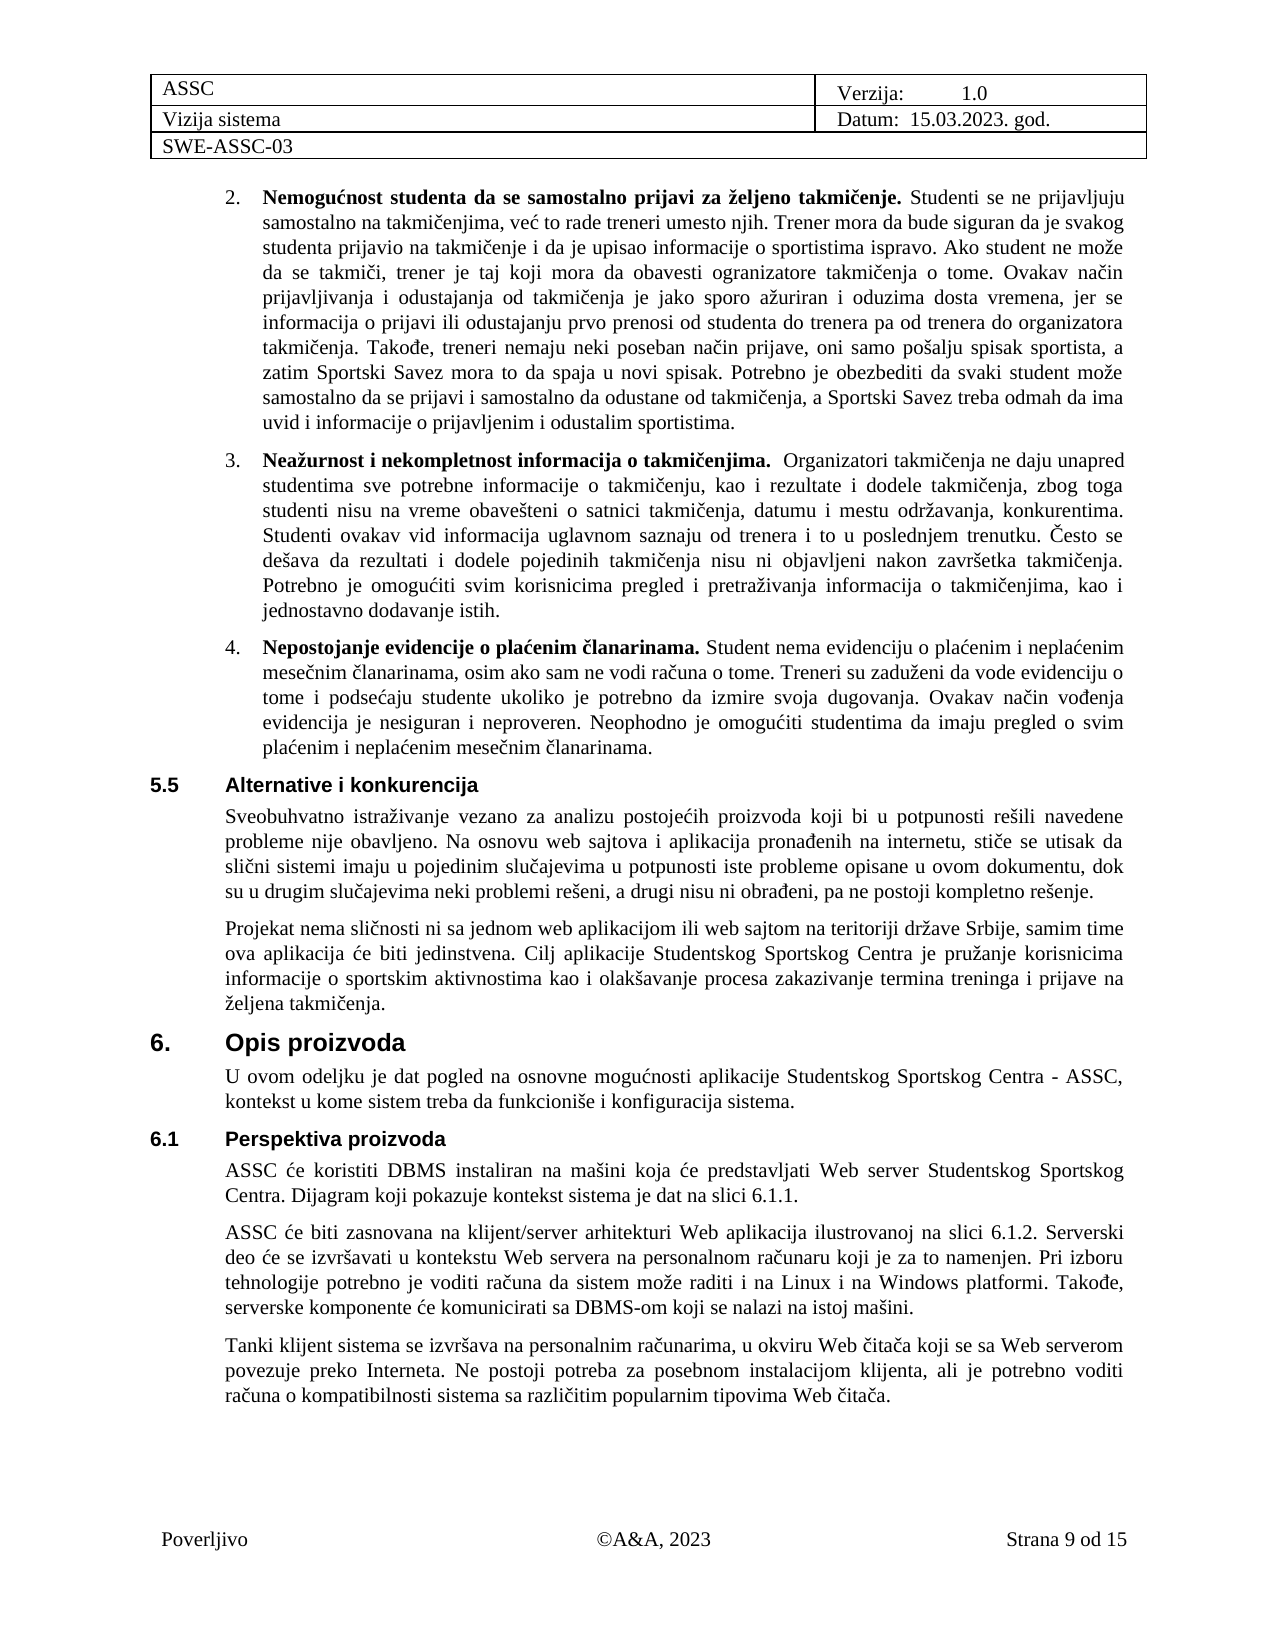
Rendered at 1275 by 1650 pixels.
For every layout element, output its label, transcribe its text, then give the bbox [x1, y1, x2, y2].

list Nemogućnost studenta da se samostalno prijavi za željeno takmičenje. Studenti se ne prijavljuju samostalno na takmičenjima, već to rade treneri umesto njih. Trener mora da bude siguran da je svakog studenta prijavio na takmičenje i da je upisao informacije o sportistima ispravo. Ako student ne može da se takmiči, trener je taj koji mora da obavesti ogranizatore takmičenja o tome. Ovakav način prijavljivanja i odustajanja od takmičenja je jako sporo ažuriran i oduzima dosta vremena, jer se informacija o prijavi ili odustajanju prvo prenosi od studenta do trenera pa od trenera do organizatora takmičenja. Takođe, treneri nemaju neki poseban način prijave, oni samo pošalju spisak sportista, a zatim Sportski Savez mora to da spaja u novi spisak. Potrebno je obezbediti da svaki student može samostalno da se prijavi i samostalno da odustane od takmičenja, a Sportski Savez treba odmah da ima uvid i informacije o prijavljenim i odustalim sportistima. [225, 184, 1125, 434]
list Nepostojanje evidencije o plaćenim članarinama. Student nema evidenciju o plaćenim i neplaćenim mesečnim članarinama, osim ako sam ne vodi računa o tome. Treneri su zaduženi da vode evidenciju o tome i podsećaju studente ukoliko je potrebno da izmire svoja dugovanja. Ovakav način vođenja evidencija je nesiguran i neproveren. Neophodno je omogućiti studentima da imaju pregled o svim plaćenim i neplaćenim mesečnim članarinama. [225, 634, 1125, 759]
text Tanki klijent sistema se izvršava na personalnim računarima, u okviru Web čitača koji se sa Web serverom povezuje preko Interneta. Ne postoji potreba za posebnom instalacijom klijenta, ali je potrebno voditi računa o kompatibilnosti sistema sa različitim popularnim tipovima Web čitača. [225, 1332, 1125, 1407]
text U ovom odeljku je dat pogled na osnovne mogućnosti aplikacije Studentskog Sportskog Centra - ASSC, kontekst u kome sistem treba da funkcioniše i konfiguracija sistema. [225, 1063, 1125, 1113]
subtitle Perspektiva proizvoda [150, 1125, 1125, 1150]
text ASSC će biti zasnovana na klijent/server arhitekturi Web aplikacija ilustrovanoj na slici 6.1.2. Serverski deo će se izvršavati u kontekstu Web servera na personalnom računaru koji je za to namenjen. Pri izboru tehnologije potrebno je voditi računa da sistem može raditi i na Linux i na Windows platformi. Takođe, serverske komponente će komunicirati sa DBMS-om koji se nalazi na istoj mašini. [225, 1219, 1125, 1319]
subtitle Alternative i konkurencija [150, 772, 1125, 797]
subtitle Opis proizvoda [150, 1028, 1125, 1057]
list Neažurnost i nekompletnost informacija o takmičenjima. Organizatori takmičenja ne daju unapred studentima sve potrebne informacije o takmičenju, kao i rezultate i dodele takmičenja, zbog toga studenti nisu na vreme obavešteni o satnici takmičenja, datumu i mestu održavanja, konkurentima. Studenti ovakav vid informacija uglavnom saznaju od trenera i to u poslednjem trenutku. Često se dešava da rezultati i dodele pojedinih takmičenja nisu ni objavljeni nakon završetka takmičenja. Potrebno je omogućiti svim korisnicima pregled i pretraživanja informacija o takmičenjima, kao i jednostavno dodavanje istih. [225, 447, 1125, 622]
text Sveobuhvatno istraživanje vezano za analizu postojećih proizvoda koji bi u potpunosti rešili navedene probleme nije obavljeno. Na osnovu web sajtova i aplikacija pronađenih na internetu, stiče se utisak da slični sistemi imaju u pojedinim slučajevima u potpunosti iste probleme opisane u ovom dokumentu, dok su u drugim slučajevima neki problemi rešeni, a drugi nisu ni obrađeni, pa ne postoji kompletno rešenje. [225, 803, 1125, 903]
text ASSC će koristiti DBMS instaliran na mašini koja će predstavljati Web server Studentskog Sportskog Centra. Dijagram koji pokazuje kontekst sistema je dat na slici 6.1.1. [225, 1157, 1125, 1207]
text Projekat nema sličnosti ni sa jednom web aplikacijom ili web sajtom na teritoriji države Srbije, samim time ova aplikacija će biti jedinstvena. Cilj aplikacije Studentskog Sportskog Centra je pružanje korisnicima informacije o sportskim aktivnostima kao i olakšavanje procesa zakazivanje termina treninga i prijave na željena takmičenja. [225, 915, 1125, 1015]
